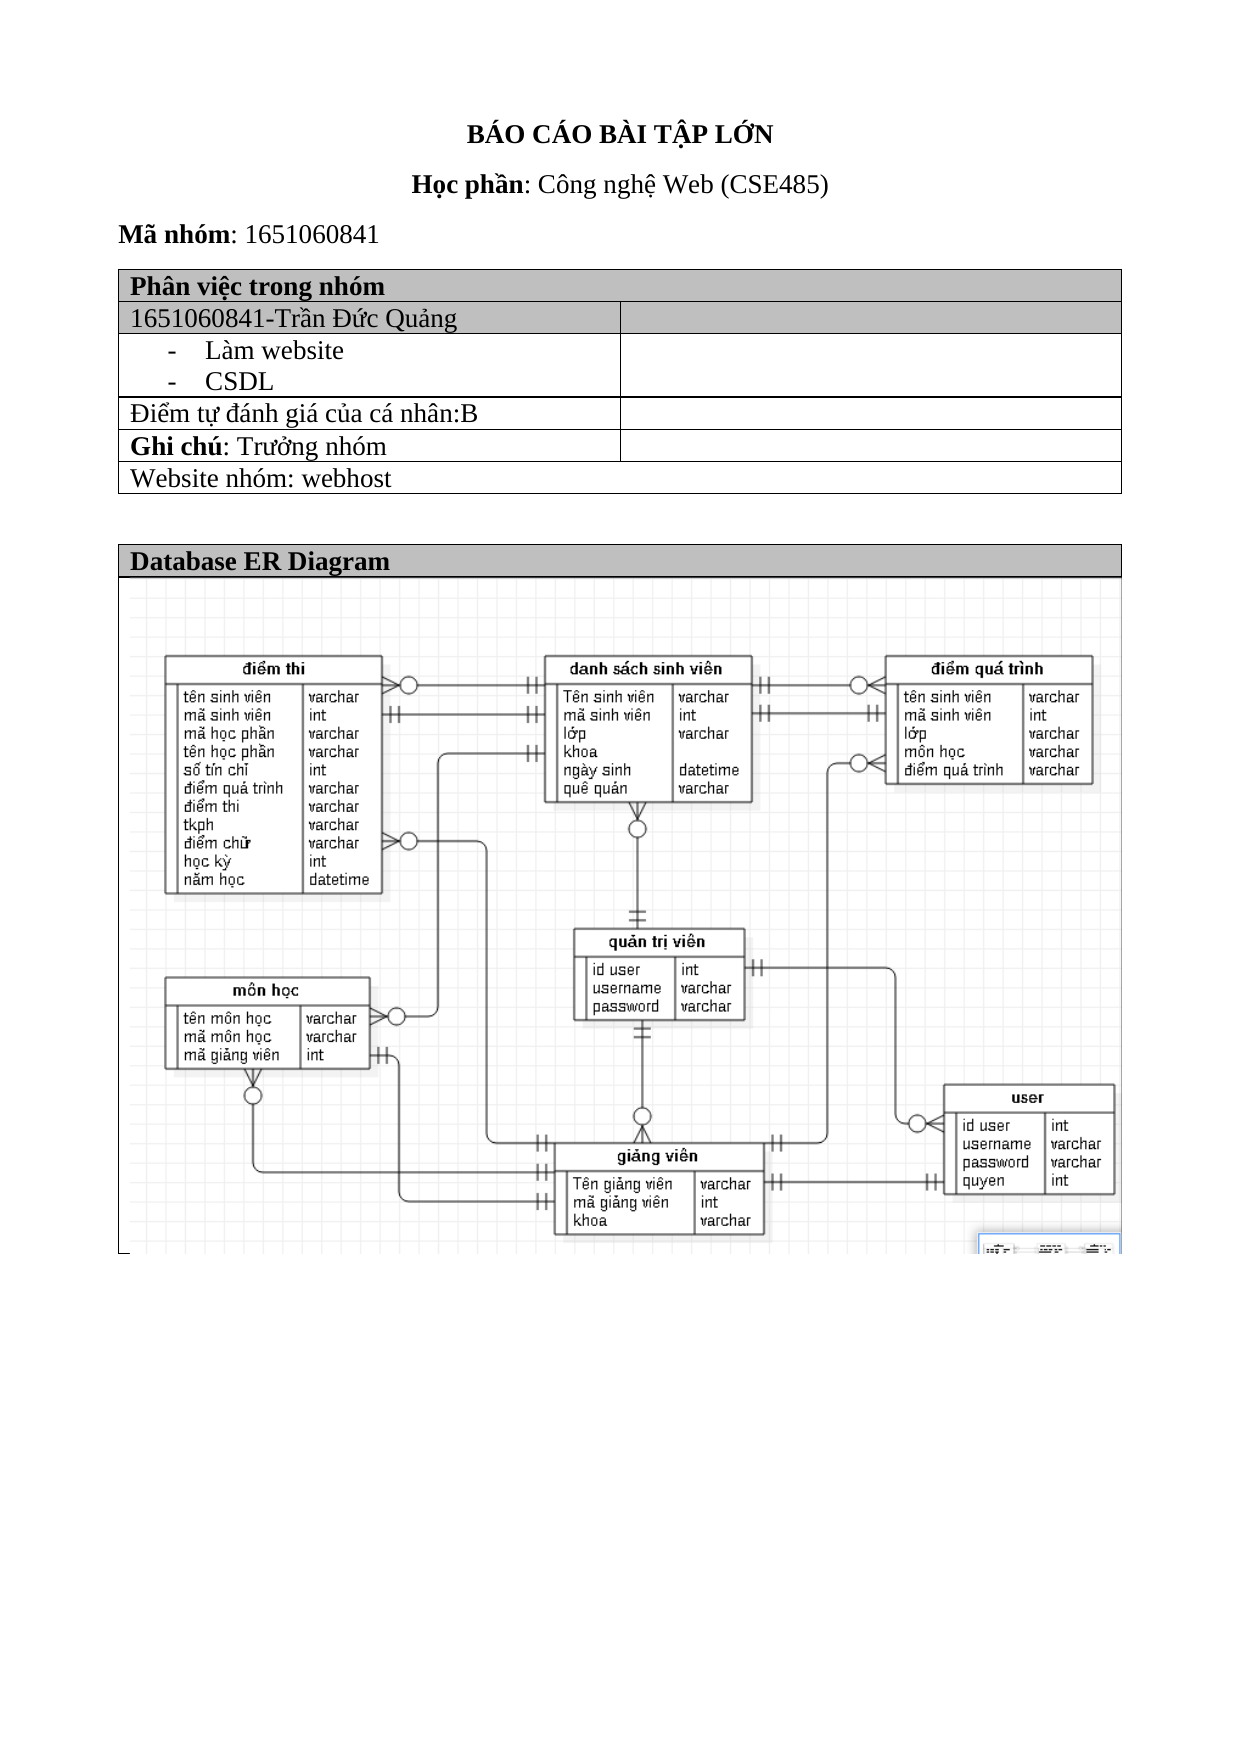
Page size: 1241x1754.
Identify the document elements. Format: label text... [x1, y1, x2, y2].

table_cell [621, 334, 1121, 396]
table_cell [621, 398, 1121, 429]
text Học phần: Công nghệ Web (CSE485) [118, 168, 1122, 199]
table_cell Điểm tự đánh giá của cá nhân:B [119, 398, 620, 429]
table_cell 1651060841-Trần Đức Quảng [119, 302, 620, 333]
table_cell [621, 430, 1121, 461]
text Mã nhóm: 1651060841 [118, 218, 1122, 250]
table_header Database ER Diagram [119, 545, 1121, 576]
picture [129, 577, 1122, 1254]
table_header Phân việc trong nhóm [119, 270, 1121, 301]
table_cell Làm website CSDL [119, 334, 620, 396]
table_cell [119, 578, 129, 1253]
table_cell Website nhóm: webhost [119, 462, 1121, 493]
text BÁO CÁO BÀI TẬP LỚN [118, 118, 1122, 149]
table_cell Ghi chú: Trưởng nhóm [119, 430, 620, 461]
table_cell [621, 302, 1121, 333]
